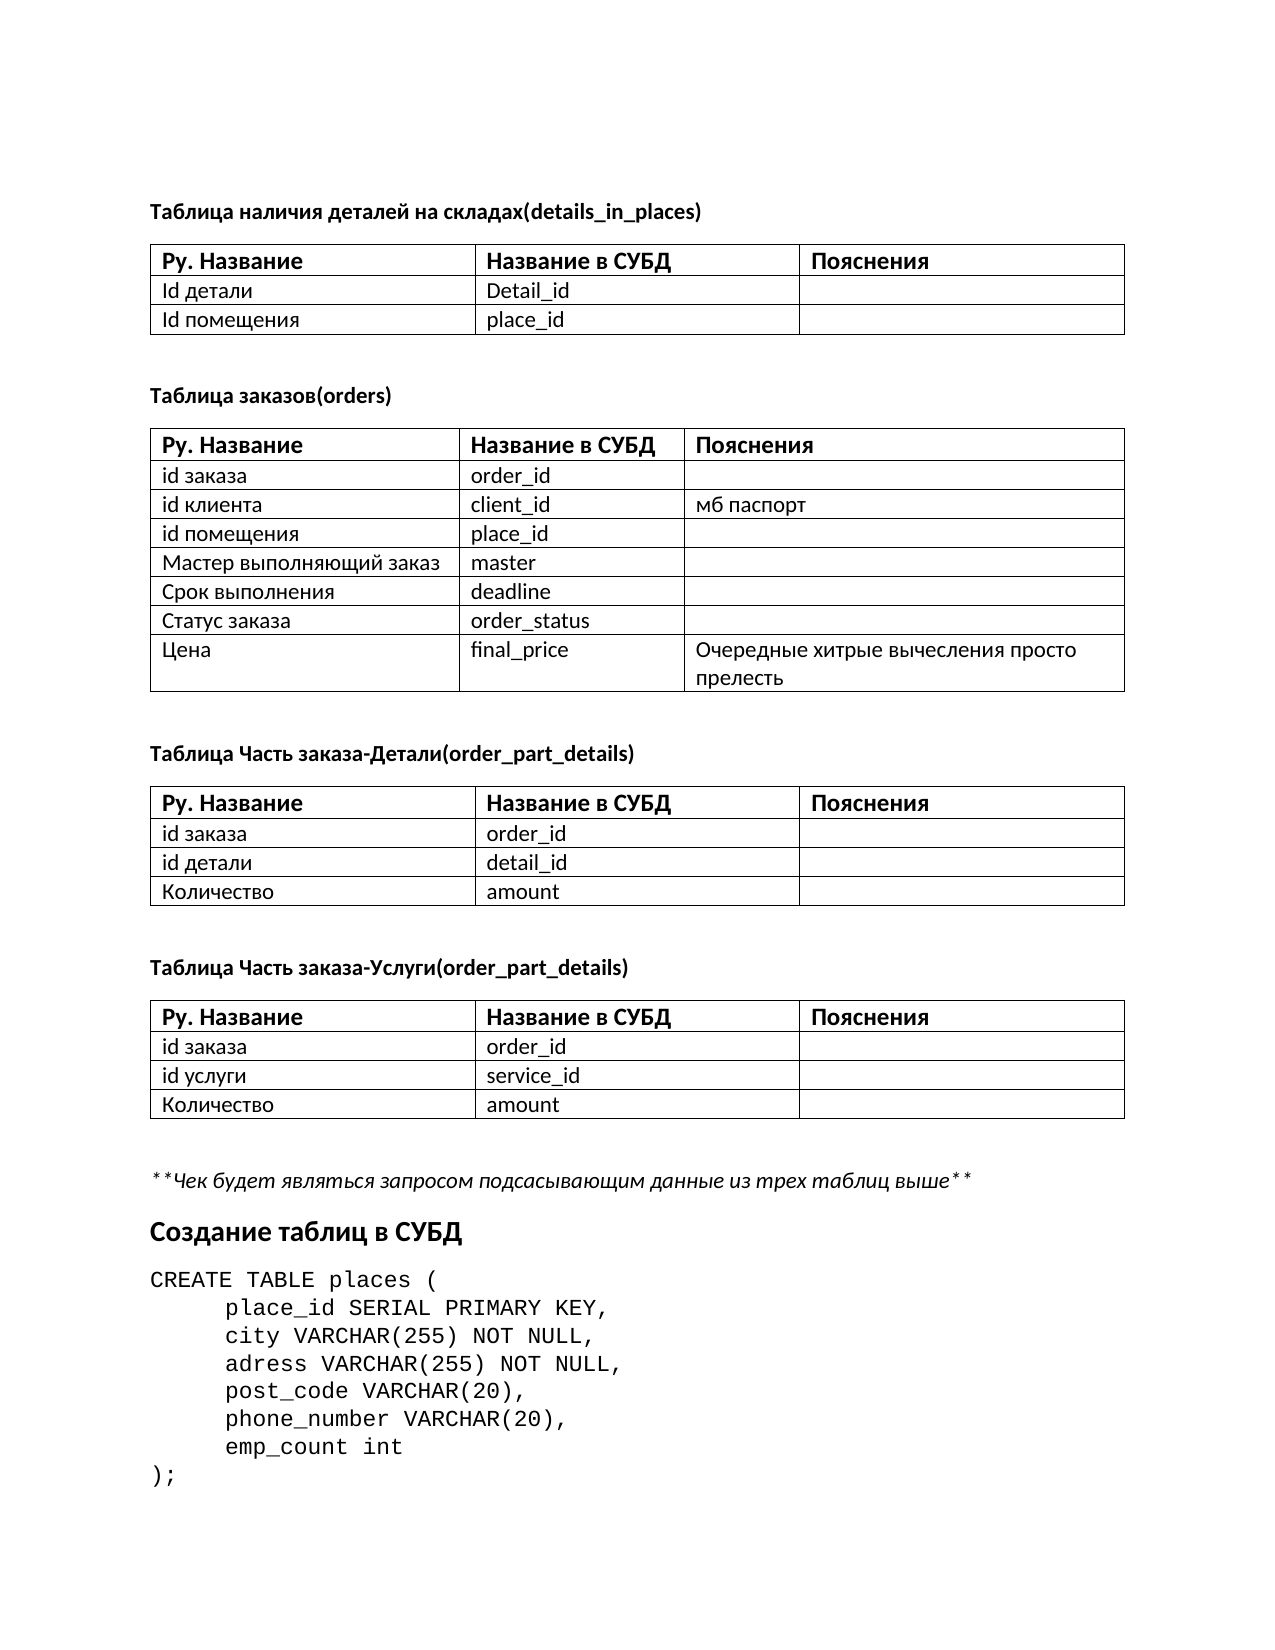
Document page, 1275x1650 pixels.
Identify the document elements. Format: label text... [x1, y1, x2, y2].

table_cell master [460, 548, 684, 576]
text Таблица Часть заказа-Услуги(order_part_details) [150, 953, 1125, 981]
table_header Ру. Название [151, 787, 475, 818]
table_cell Очередные хитрые вычесления просто прелесть [685, 635, 1124, 691]
text Создание таблиц в СУБД [150, 1213, 1125, 1249]
text adress VARCHAR(255) NOT NULL, [150, 1352, 1125, 1378]
table_header Название в СУБД [476, 245, 799, 275]
table_cell id услуги [151, 1061, 475, 1089]
table_cell client_id [460, 490, 684, 518]
table_header Ру. Название [151, 429, 459, 460]
text **Чек будет являться запросом подсасывающим данные из трех таблиц выше** [150, 1166, 1125, 1194]
table_cell [800, 1032, 1124, 1060]
table_cell [685, 548, 1124, 576]
table_header Название в СУБД [476, 787, 799, 818]
table_cell final_price [460, 635, 684, 691]
table_cell Статус заказа [151, 606, 459, 634]
table_cell place_id [460, 519, 684, 547]
table_cell Id помещения [151, 305, 475, 333]
table_cell [685, 577, 1124, 605]
table_cell id помещения [151, 519, 459, 547]
table_cell amount [476, 1090, 799, 1118]
table_cell [800, 1061, 1124, 1089]
table_header Ру. Название [151, 1001, 475, 1031]
text Таблица наличия деталей на складах(details_in_places) [150, 197, 1125, 225]
table_cell [685, 606, 1124, 634]
table_cell id заказа [151, 819, 475, 847]
table_cell order_id [460, 461, 684, 489]
table_cell order_status [460, 606, 684, 634]
table_header Ру. Название [151, 245, 475, 275]
text CREATE TABLE places ( [150, 1268, 1125, 1294]
table_cell [685, 461, 1124, 489]
table_header Название в СУБД [476, 1001, 799, 1031]
table_header Название в СУБД [460, 429, 684, 460]
text city VARCHAR(255) NOT NULL, [150, 1324, 1125, 1350]
text place_id SERIAL PRIMARY KEY, [150, 1296, 1125, 1322]
table_cell order_id [476, 1032, 799, 1060]
table_cell id детали [151, 848, 475, 876]
table_cell Цена [151, 635, 459, 691]
table_cell id заказа [151, 461, 459, 489]
table_cell Количество [151, 1090, 475, 1118]
table_cell [800, 848, 1124, 876]
table_header Пояснения [800, 1001, 1124, 1031]
table_cell Количество [151, 877, 475, 905]
table_cell [800, 305, 1124, 333]
table_cell place_id [476, 305, 799, 333]
table_cell deadline [460, 577, 684, 605]
table_cell Detail_id [476, 276, 799, 304]
table_header Пояснения [685, 429, 1124, 460]
table_cell [800, 819, 1124, 847]
text post_code VARCHAR(20), [150, 1380, 1125, 1406]
table_cell [685, 519, 1124, 547]
table_header Пояснения [800, 787, 1124, 818]
table_cell service_id [476, 1061, 799, 1089]
table_cell мб паспорт [685, 490, 1124, 518]
table_cell [800, 276, 1124, 304]
table_header Пояснения [800, 245, 1124, 275]
text Таблица заказов(orders) [150, 381, 1125, 409]
table_cell Срок выполнения [151, 577, 459, 605]
table_cell Id детали [151, 276, 475, 304]
table_cell [800, 877, 1124, 905]
table_cell order_id [476, 819, 799, 847]
table_cell id заказа [151, 1032, 475, 1060]
text ); [150, 1464, 1125, 1489]
table_cell detail_id [476, 848, 799, 876]
table_cell [800, 1090, 1124, 1118]
text phone_number VARCHAR(20), [150, 1408, 1125, 1434]
table_cell Мастер выполняющий заказ [151, 548, 459, 576]
text Таблица Часть заказа-Детали(order_part_details) [150, 739, 1125, 767]
table_cell id клиента [151, 490, 459, 518]
text emp_count int [150, 1436, 1125, 1462]
table_cell amount [476, 877, 799, 905]
